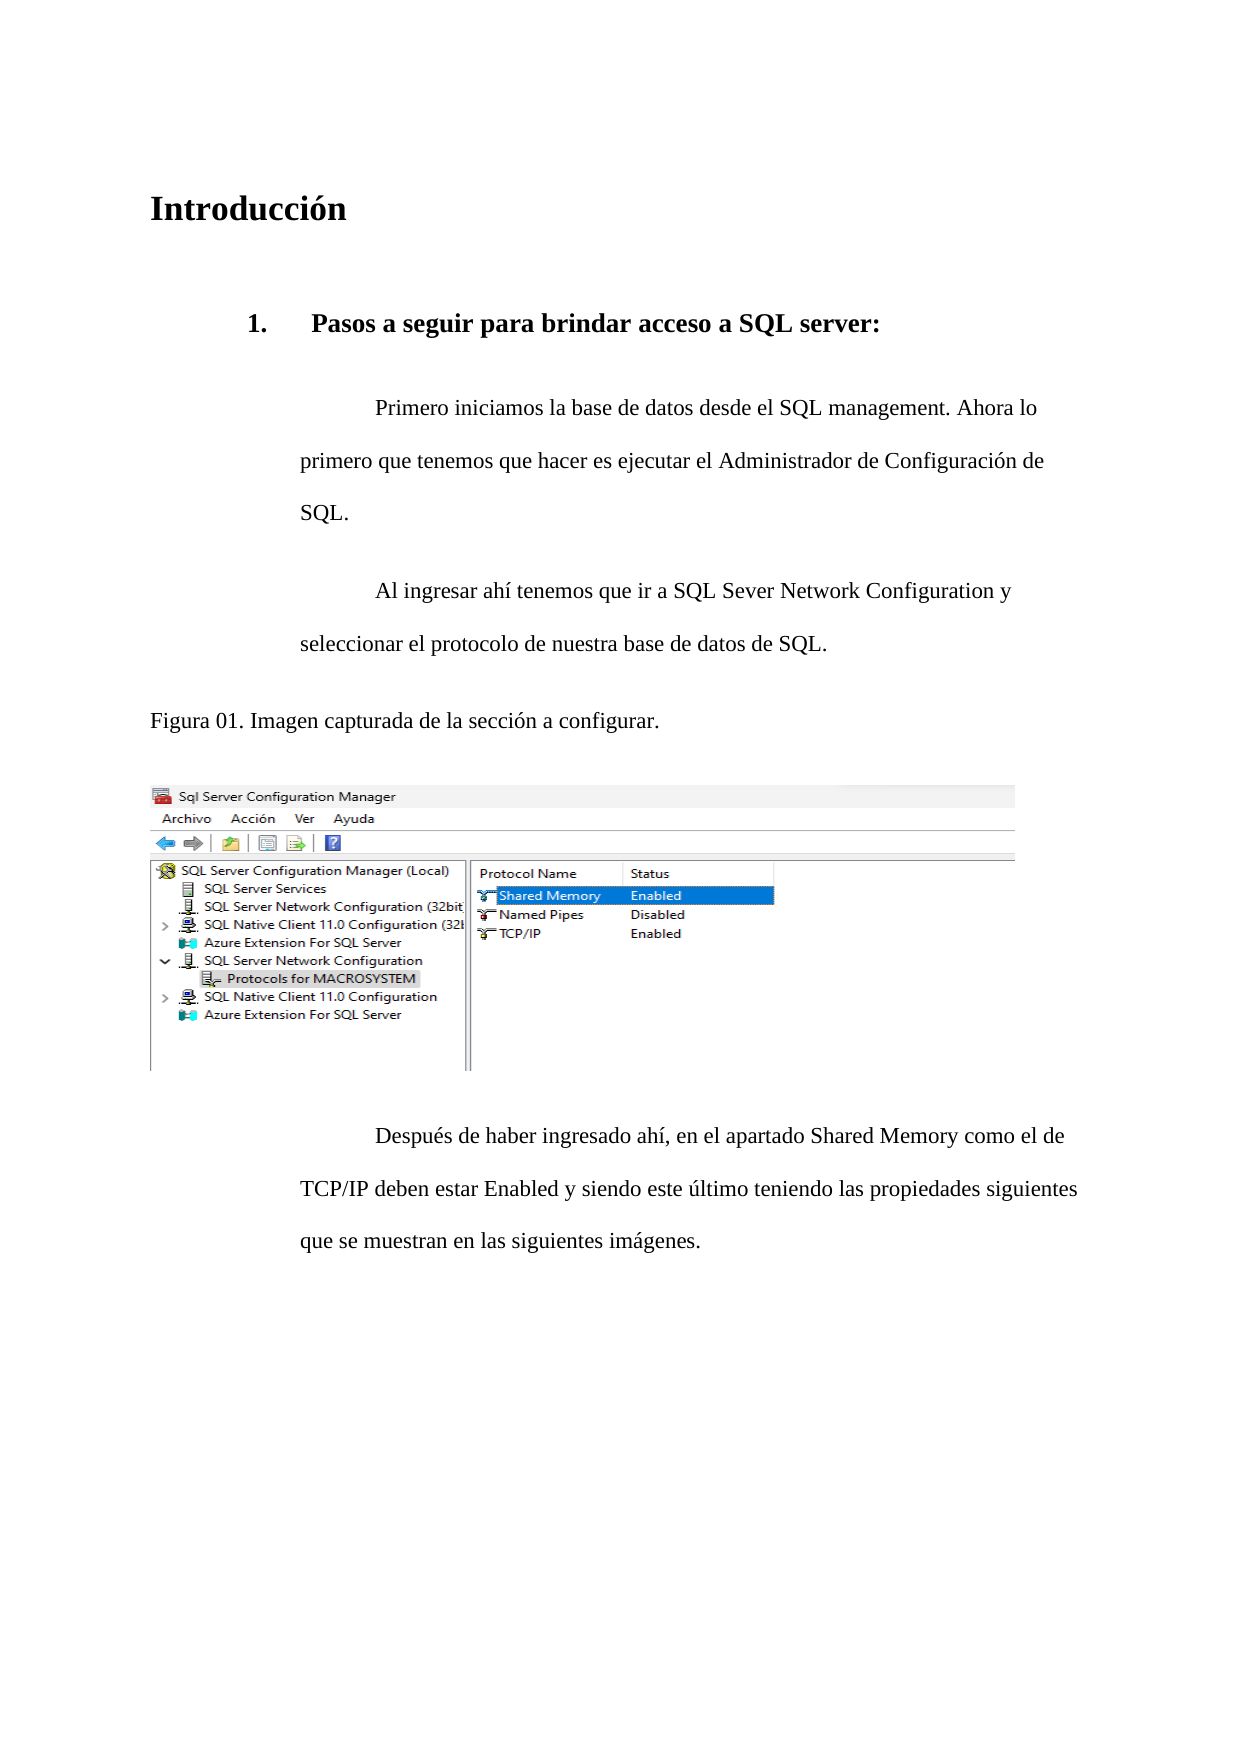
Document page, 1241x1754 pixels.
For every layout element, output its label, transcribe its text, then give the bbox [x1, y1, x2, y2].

text Al ingresar ahí tenemos que ir a SQL Sever Network Configuration y seleccionar el protocolo de nuestra base de datos de SQL. [300, 577, 1090, 656]
text Primero iniciamos la base de datos desde el SQL management. Ahora lo primero que tenemos que hacer es ejecutar el Administrador de Configuración de SQL. [300, 394, 1090, 526]
subtitle 1. Pasos a seguir para brindar acceso a SQL server: [225, 307, 1090, 338]
text Figura 01. Imagen capturada de la sección a configurar. [150, 707, 1090, 734]
picture [150, 785, 1015, 1071]
text Después de haber ingresado ahí, en el apartado Shared Memory como el de TCP/IP deben estar Enabled y siendo este último teniendo las propiedades siguientes que se muestran en las siguientes imágenes. [300, 1122, 1090, 1254]
subtitle Introducción [150, 187, 1090, 228]
